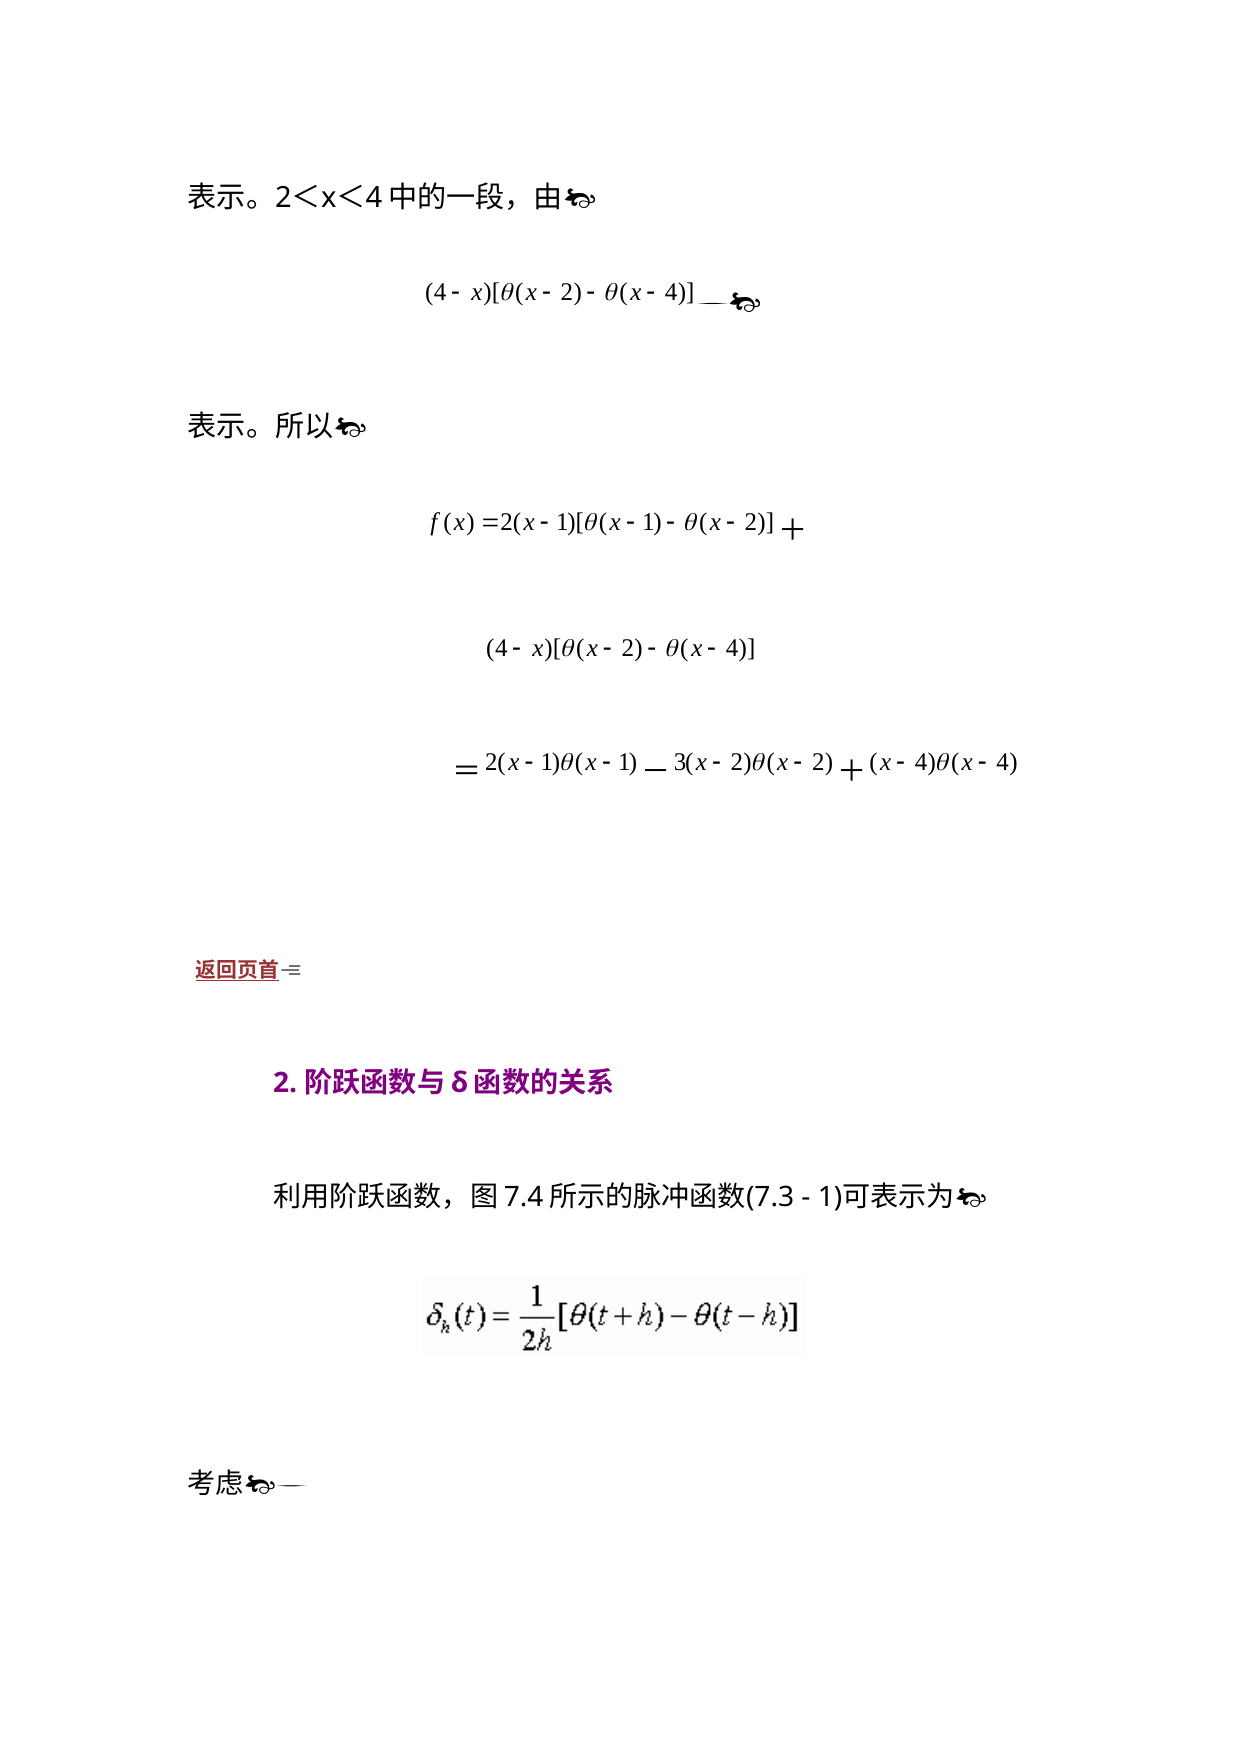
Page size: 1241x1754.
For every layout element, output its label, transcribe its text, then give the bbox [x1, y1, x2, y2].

text 利用阶跃函数，图7.4所示的脉冲函数(7.3 - 1)可表示为 [187, 1162, 1053, 1227]
text 表示。2＜x＜4中的一段，由 [187, 162, 1053, 227]
text 2. 阶跃函数与δ函数的关系 [187, 1048, 1053, 1113]
text 返回页首 [187, 933, 1053, 998]
text 表示。所以 [187, 391, 1053, 456]
text ＋ [187, 507, 1053, 572]
text  [187, 277, 1053, 342]
picture [421, 1276, 805, 1357]
text 考虑 [187, 1448, 1053, 1513]
text ＝－＋ [187, 736, 1053, 801]
